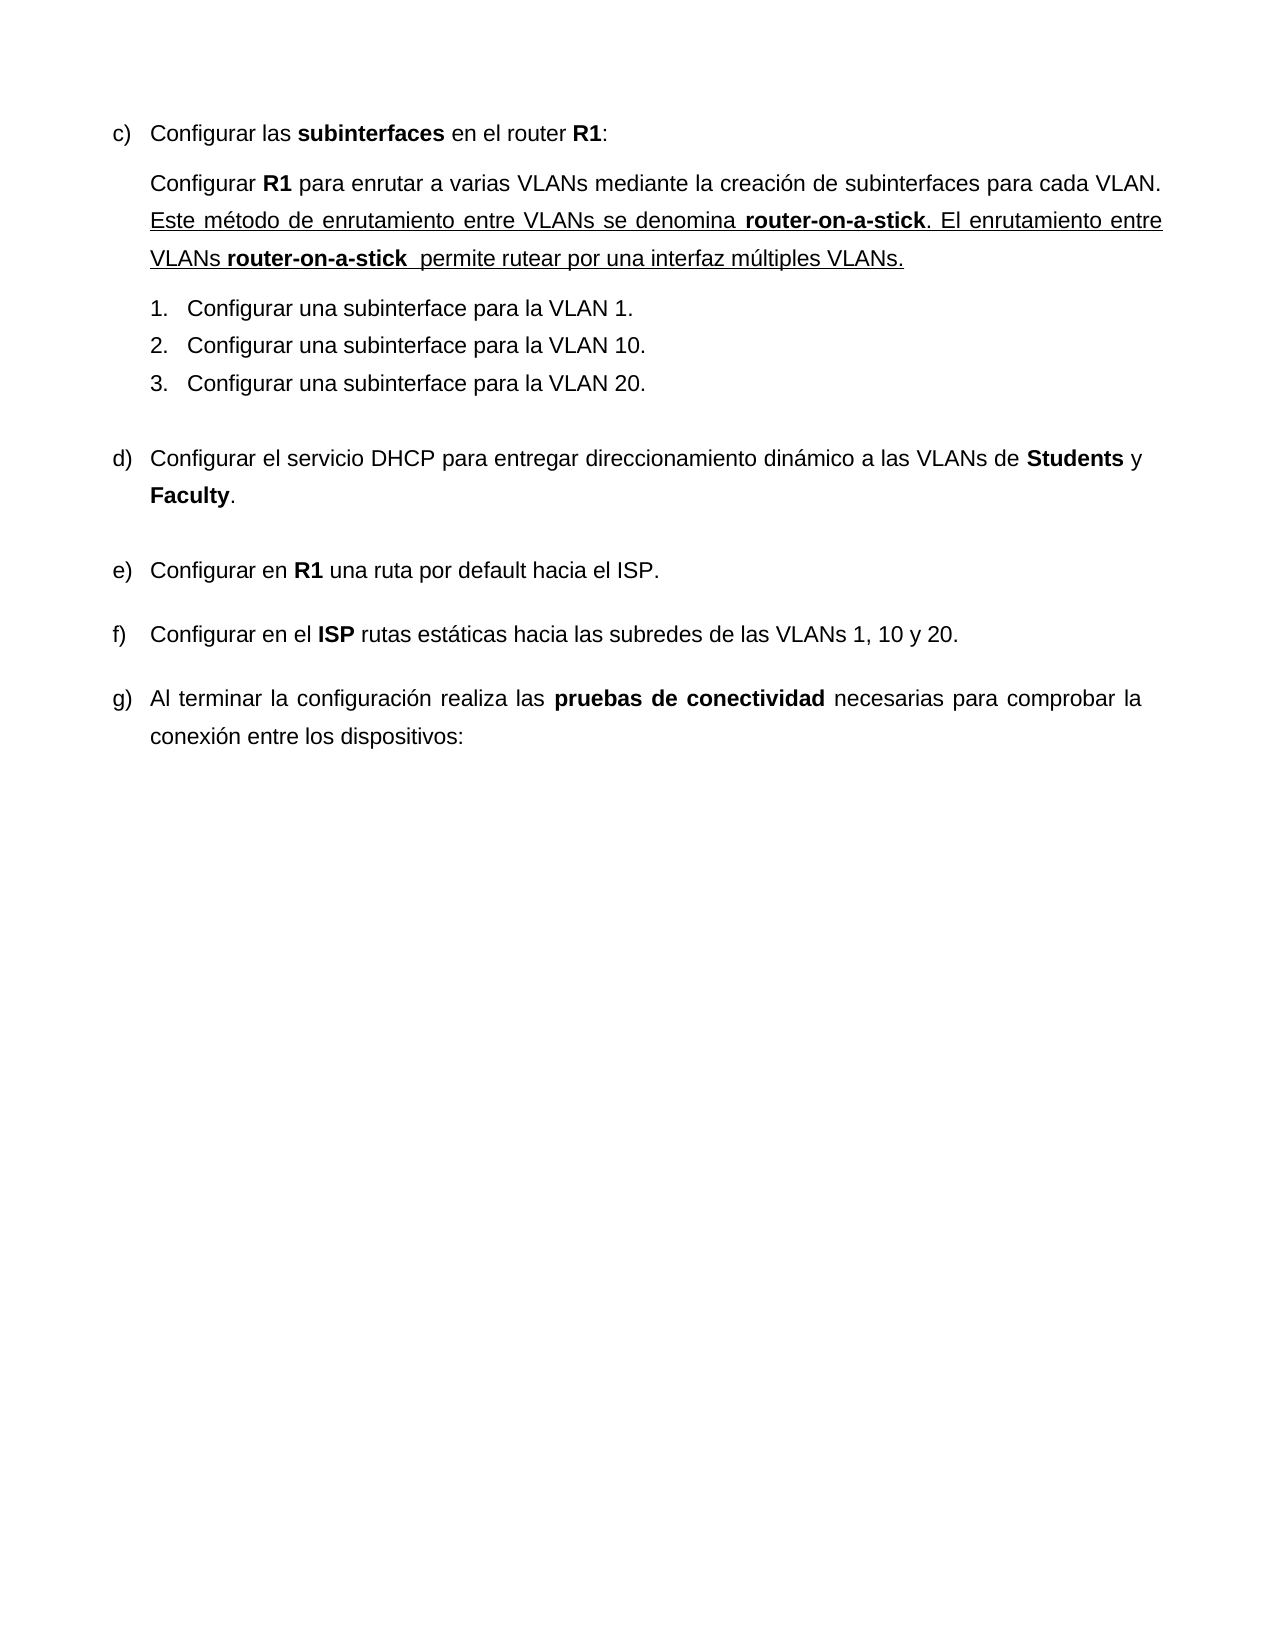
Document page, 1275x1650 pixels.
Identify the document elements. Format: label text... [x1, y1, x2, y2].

text Configurar R1 para enrutar a varias VLANs mediante la creación de subinterfaces para cada VLAN. Este método de enrutamiento entre VLANs se denomina router-on-a-stick. El enrutamiento entre VLANs router-on-a-stick permite rutear por una interfaz múltiples VLANs. [150, 231, 1162, 274]
list Configurar las subinterfaces en el router R1: [112, 111, 1142, 149]
text Configurar R1 para enrutar a varias VLANs mediante la creación de subinterfaces para cada VLAN. Este método de enrutamiento entre VLANs se denomina router-on-a-stick. El enrutamiento entre VLANs router-on-a-stick permite rutear por una interfaz múltiples VLANs. [150, 161, 1162, 230]
list Configurar una subinterface para la VLAN 1. [150, 286, 1162, 324]
list Configurar una subinterface para la VLAN 20. [150, 361, 1162, 399]
list Configurar una subinterface para la VLAN 10. [150, 324, 1162, 361]
list Configurar en R1 una ruta por default hacia el ISP. [112, 549, 1142, 586]
list Configurar en el ISP rutas estáticas hacia las subredes de las VLANs 1, 10 y 20. [112, 613, 1142, 650]
list Configurar el servicio DHCP para entregar direccionamiento dinámico a las VLANs de Students y Faculty. [112, 436, 1142, 511]
list Al terminar la configuración realiza las pruebas de conectividad necesarias para comprobar la conexión entre los dispositivos: [112, 677, 1142, 752]
